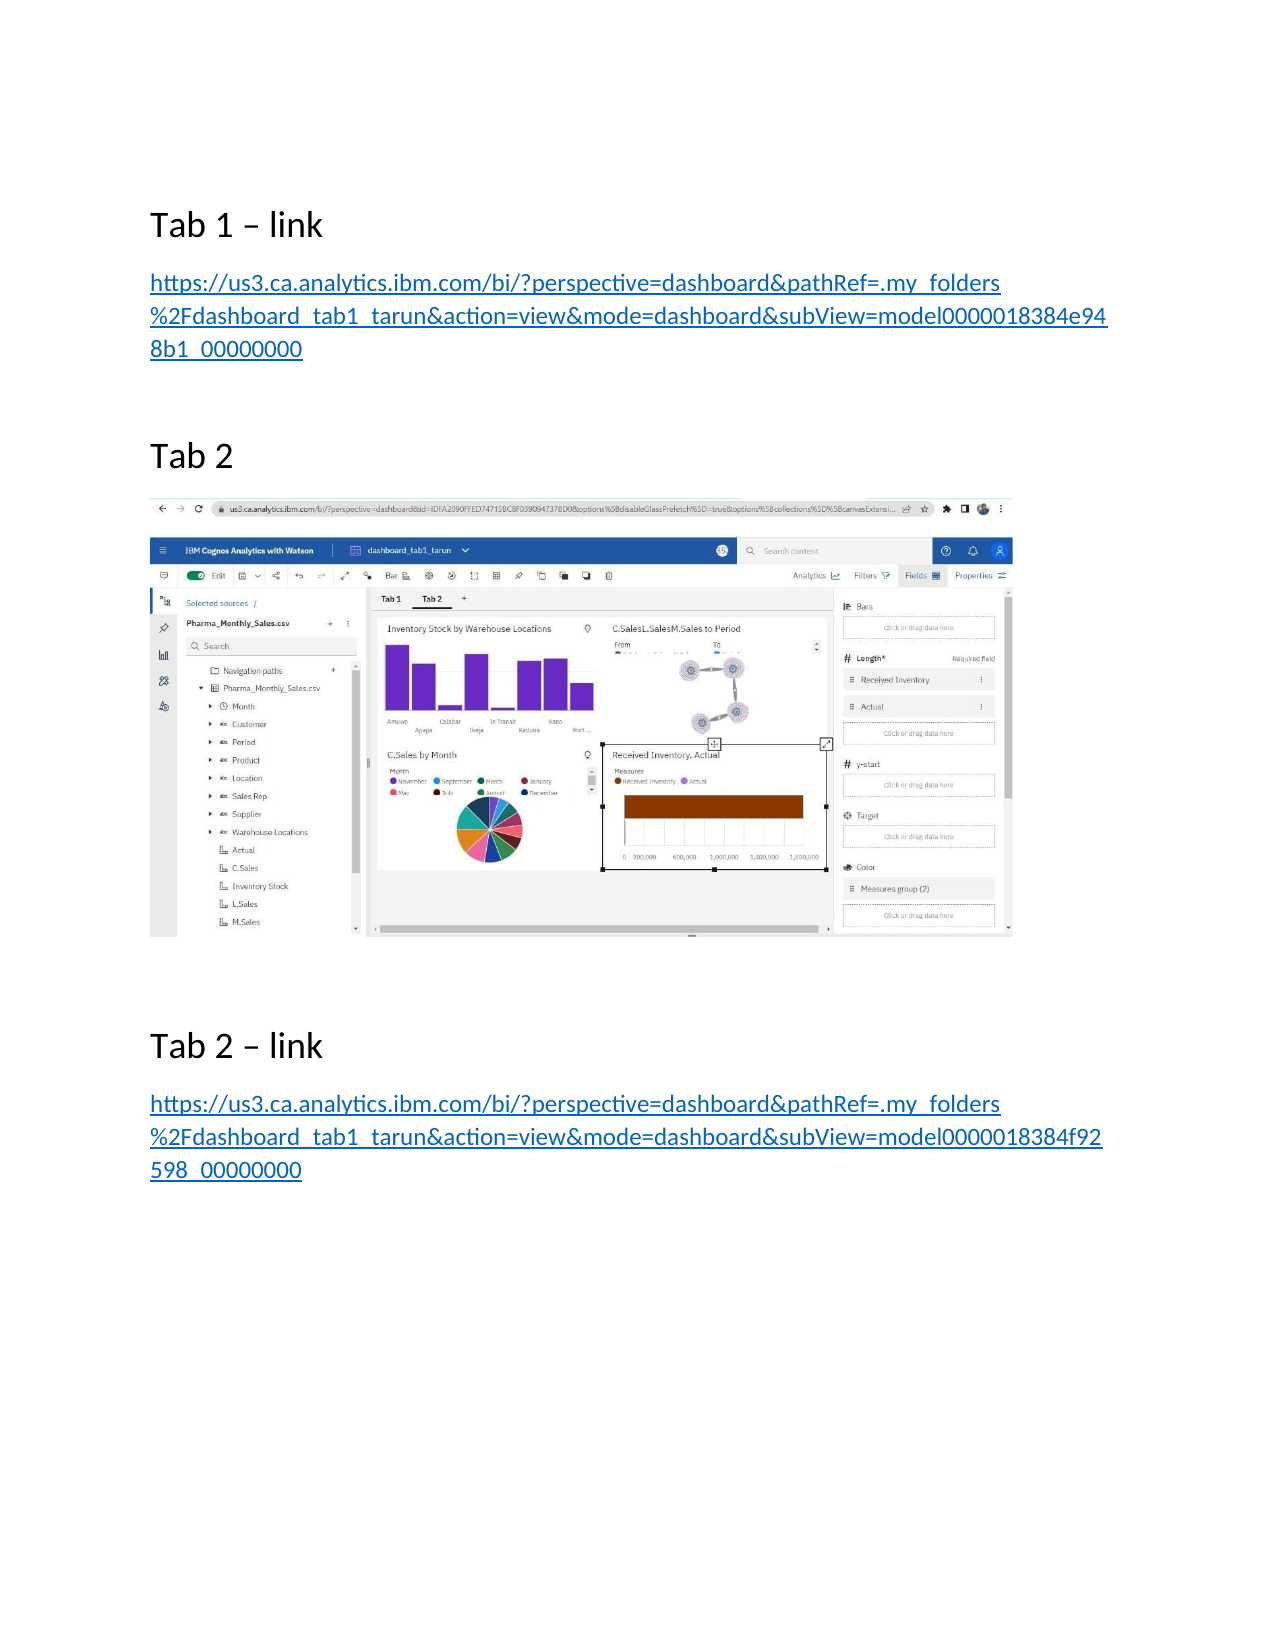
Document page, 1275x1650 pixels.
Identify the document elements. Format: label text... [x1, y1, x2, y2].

text Tab 1 – link [150, 201, 1109, 247]
text https://us3.ca.analytics.ibm.com/bi/?perspective=dashboard&pathRef=.my_folders%2Fdashboard_tab1_tarun&action=view&mode=dashboard&subView=model0000018384e948b1_00000000 [150, 267, 1109, 363]
text Tab 2 – link [150, 1022, 1109, 1068]
text Tab 2 [150, 432, 1109, 478]
text https://us3.ca.analytics.ibm.com/bi/?perspective=dashboard&pathRef=.my_folders%2Fdashboard_tab1_tarun&action=view&mode=dashboard&subView=model0000018384f92598_00000000 [150, 1088, 1109, 1184]
picture [150, 498, 1013, 937]
